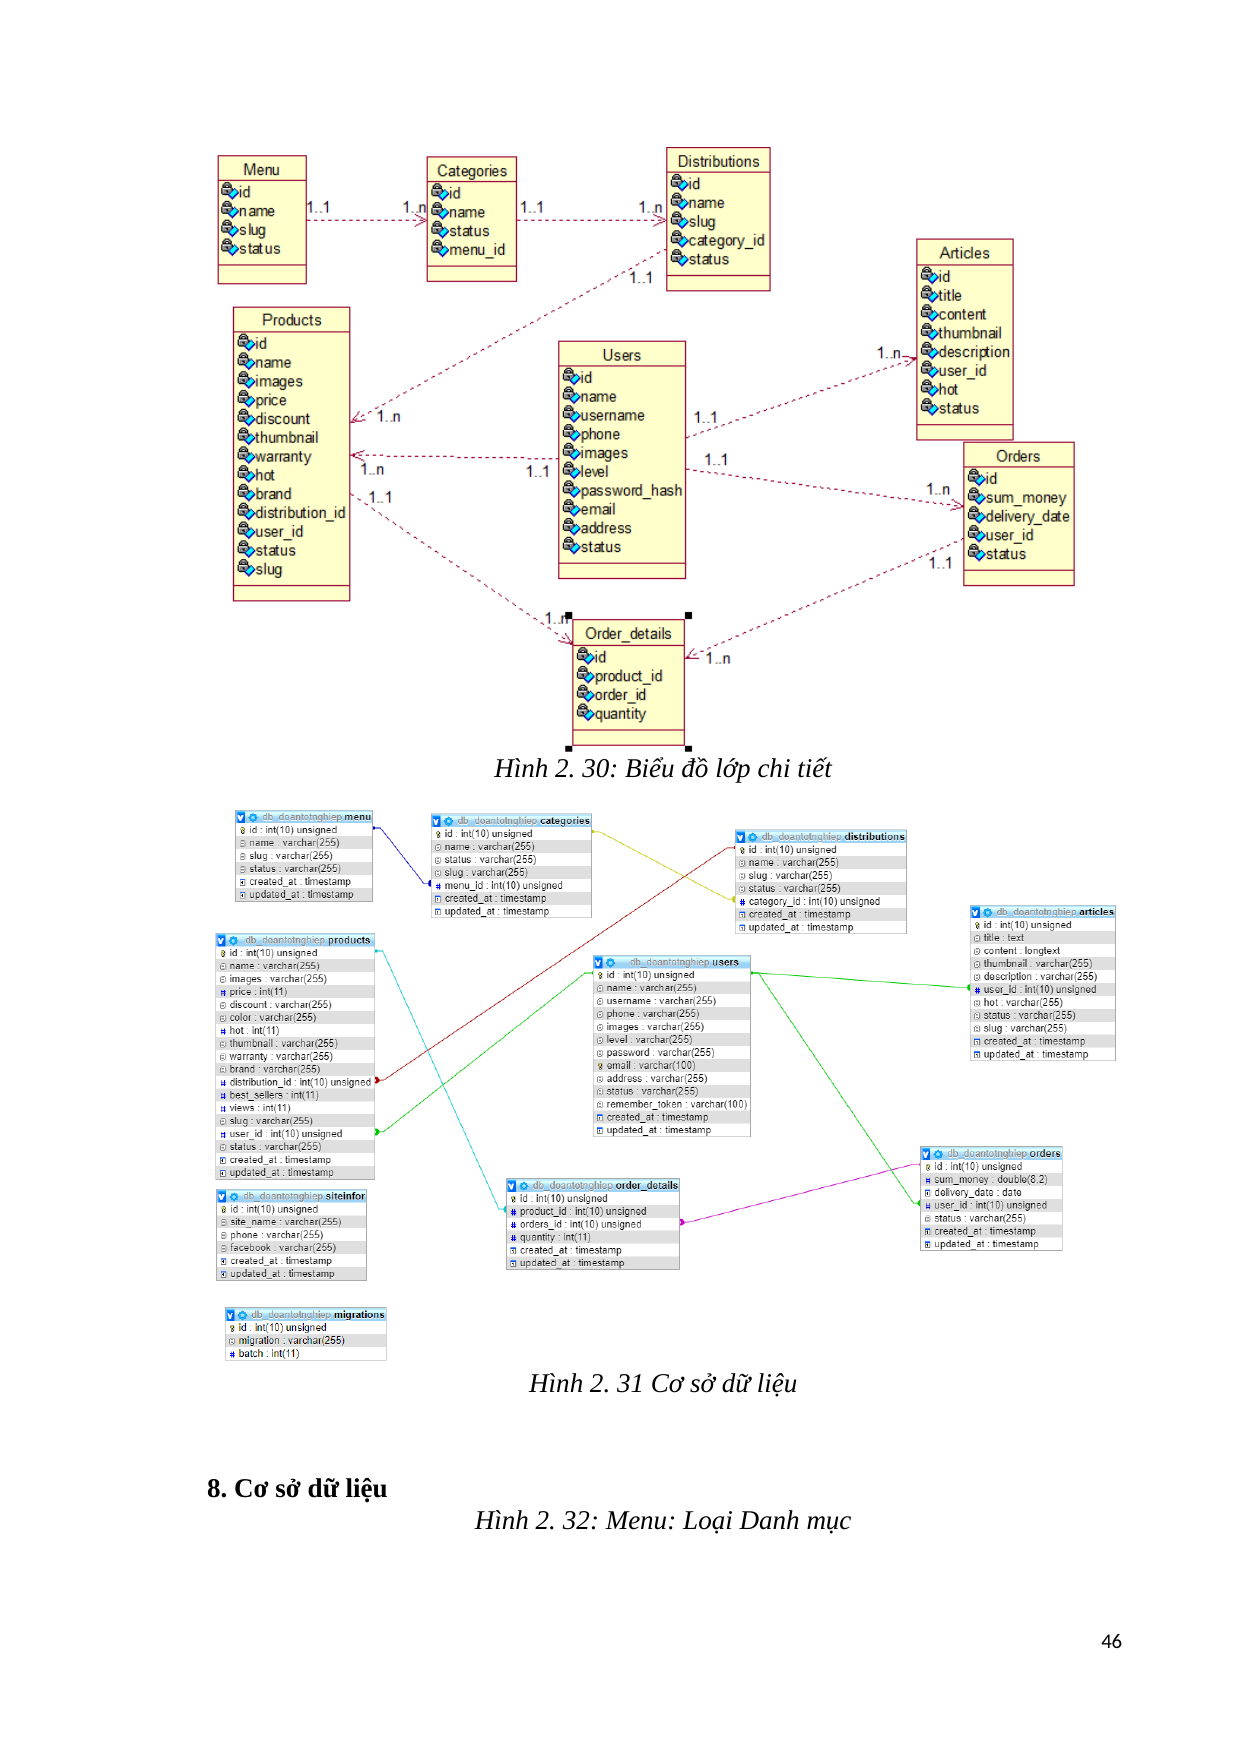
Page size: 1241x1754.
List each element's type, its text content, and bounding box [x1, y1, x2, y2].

text Hình 2. 31 Cơ sở dữ liệu [207, 1367, 1122, 1398]
picture [206, 804, 1123, 1367]
text Hình 2. 30: Biểu đồ lớp chi tiết [207, 753, 1122, 783]
picture [206, 147, 1123, 753]
text 8. Cơ sở dữ liệu [207, 1473, 1121, 1504]
text Hình 2. 32: Menu: Loại Danh mục [207, 1504, 1122, 1535]
